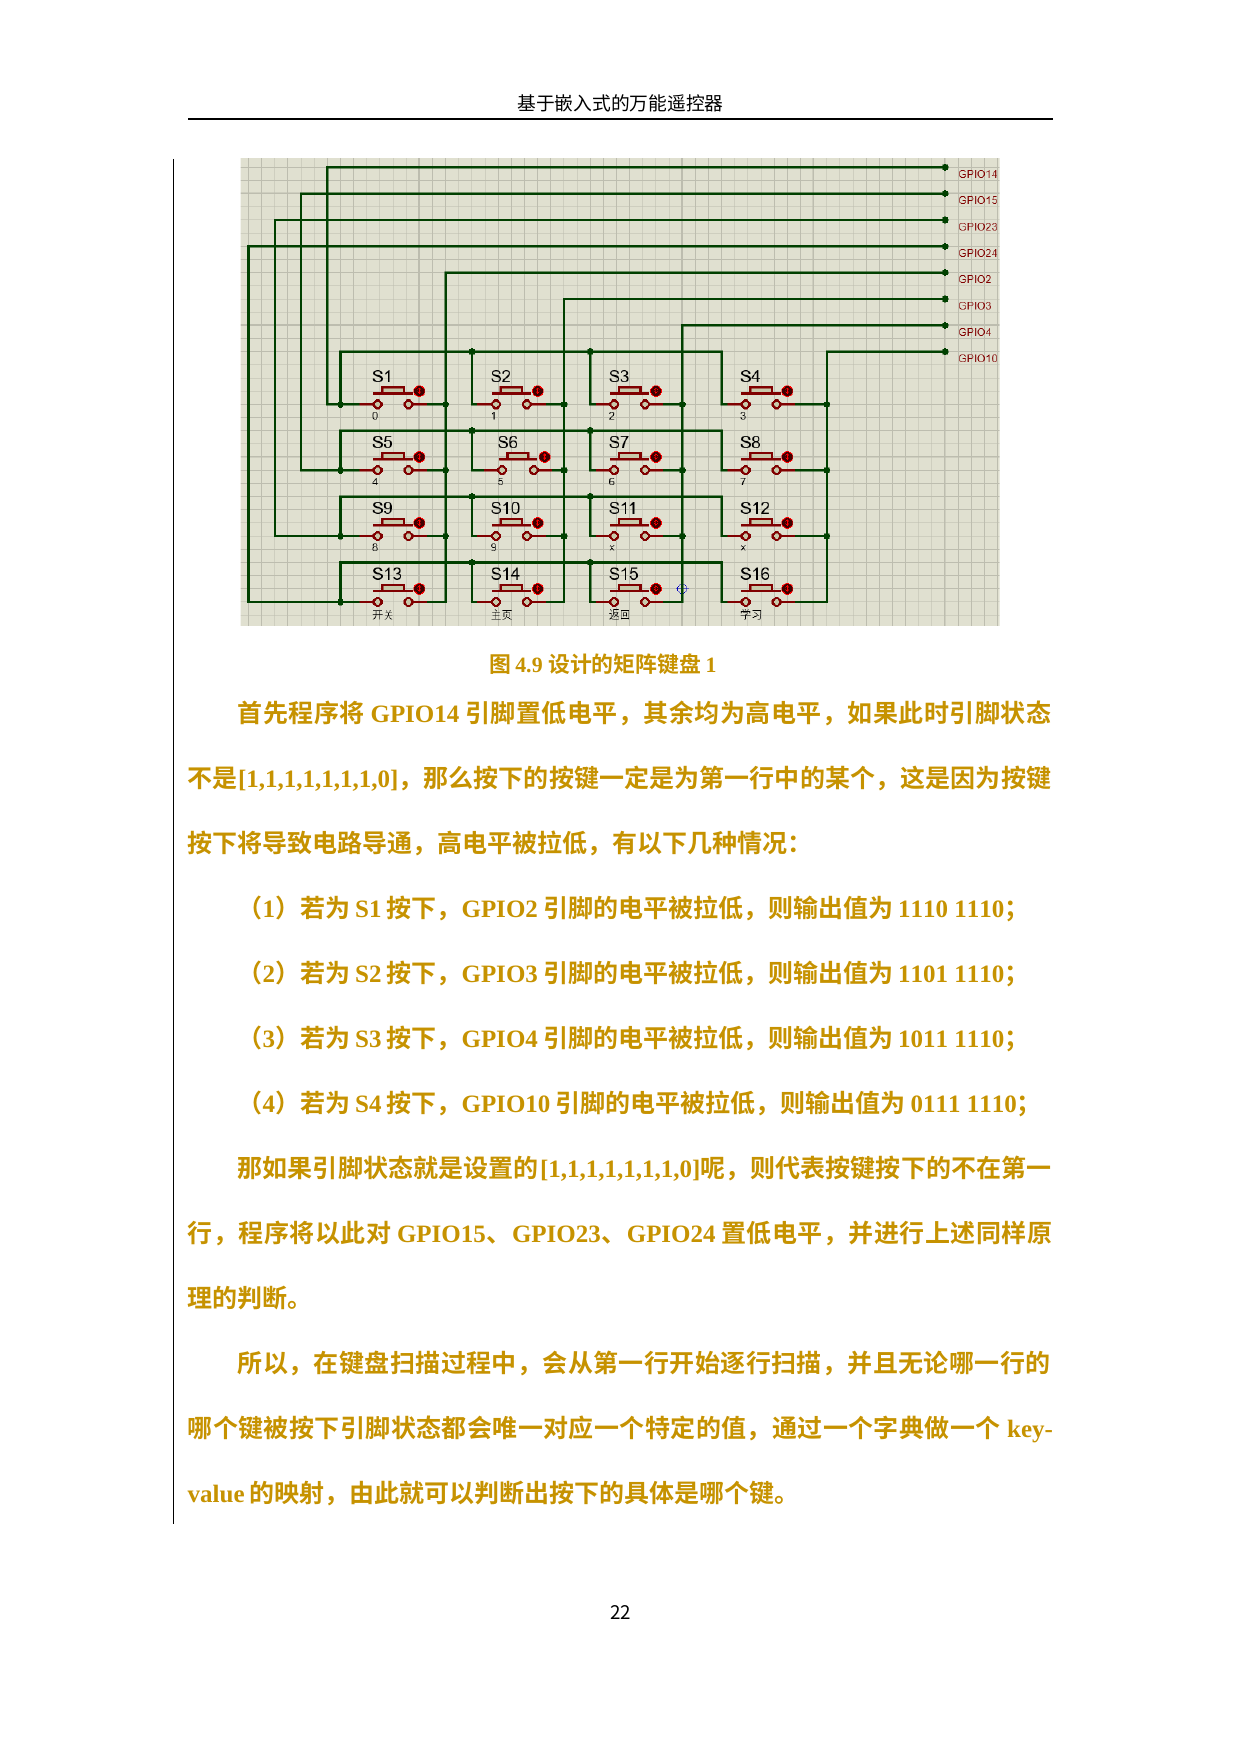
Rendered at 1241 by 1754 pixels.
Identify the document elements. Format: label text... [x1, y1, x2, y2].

text 图4.9 设计的矩阵键盘1 [187, 646, 1053, 679]
text （4）若为S4按下，GPIO10引脚的电平被拉低，则输出值为0111 1110； [187, 1069, 1053, 1134]
text （2）若为S2按下，GPIO3引脚的电平被拉低，则输出值为1101 1110； [187, 939, 1053, 1004]
text 首先程序将GPIO14引脚置低电平，其余均为高电平，如果此时引脚状态不是[1,1,1,1,1,1,1,0]，那么按下的按键一定是为第一行中的某个，这是因为按键按下将导致电路导通，高电平被拉低，有以下几种情况： [187, 679, 1053, 874]
text 那如果引脚状态就是设置的[1,1,1,1,1,1,1,0]呢，则代表按键按下的不在第一行，程序将以此对GPIO15、GPIO23、GPIO24置低电平，并进行上述同样原理的判断。 [187, 1134, 1053, 1329]
text （3）若为S3按下，GPIO4引脚的电平被拉低，则输出值为1011 1110； [187, 1004, 1053, 1069]
text 所以，在键盘扫描过程中，会从第一行开始逐行扫描，并且无论哪一行的哪个键被按下引脚状态都会唯一对应一个特定的值，通过一个字典做一个key-value的映射，由此就可以判断出按下的具体是哪个键。 [187, 1329, 1053, 1524]
picture [240, 158, 1000, 626]
text （1）若为S1按下，GPIO2引脚的电平被拉低，则输出值为1110 1110； [187, 874, 1053, 939]
